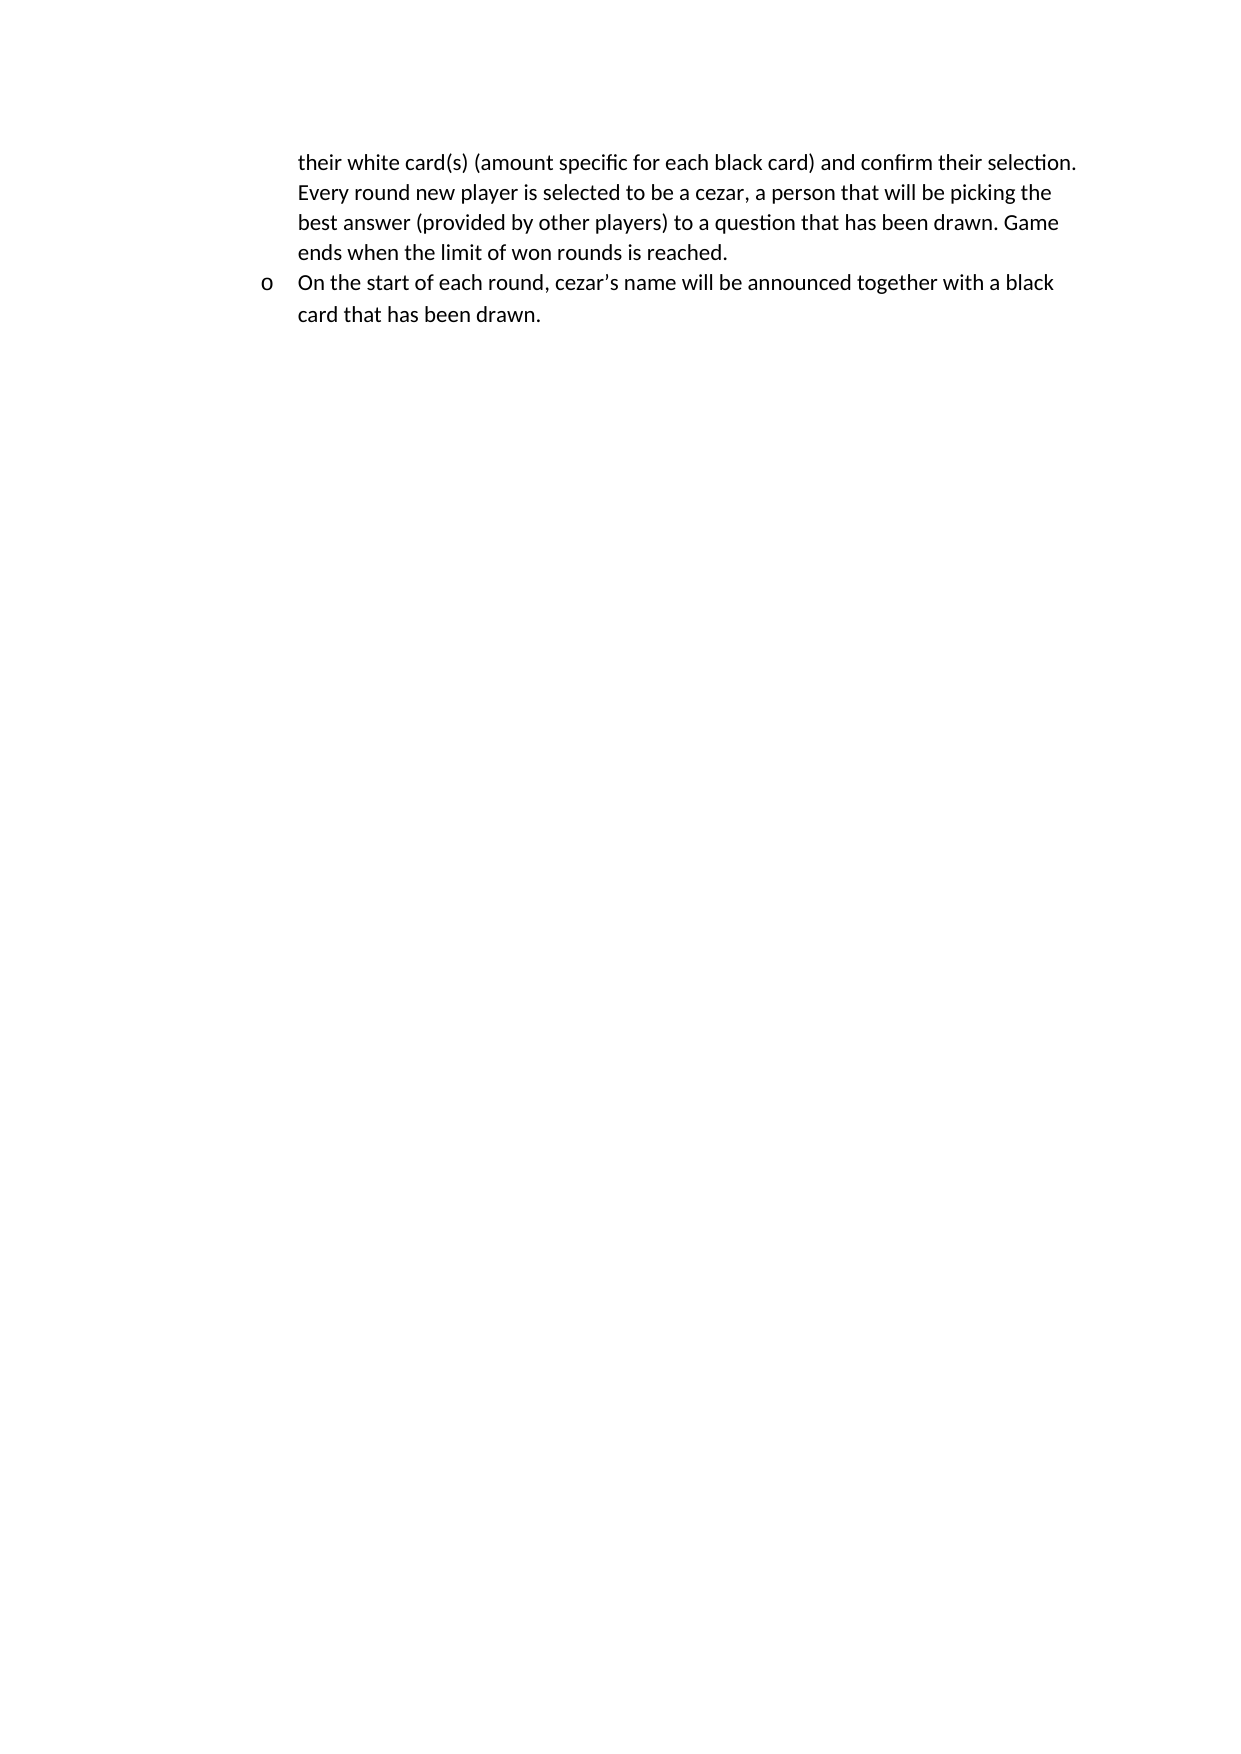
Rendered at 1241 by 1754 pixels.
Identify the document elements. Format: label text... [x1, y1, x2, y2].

list On the start of each round, cezar’s name will be announced together with a black card that has been drawn. [260, 268, 1093, 328]
